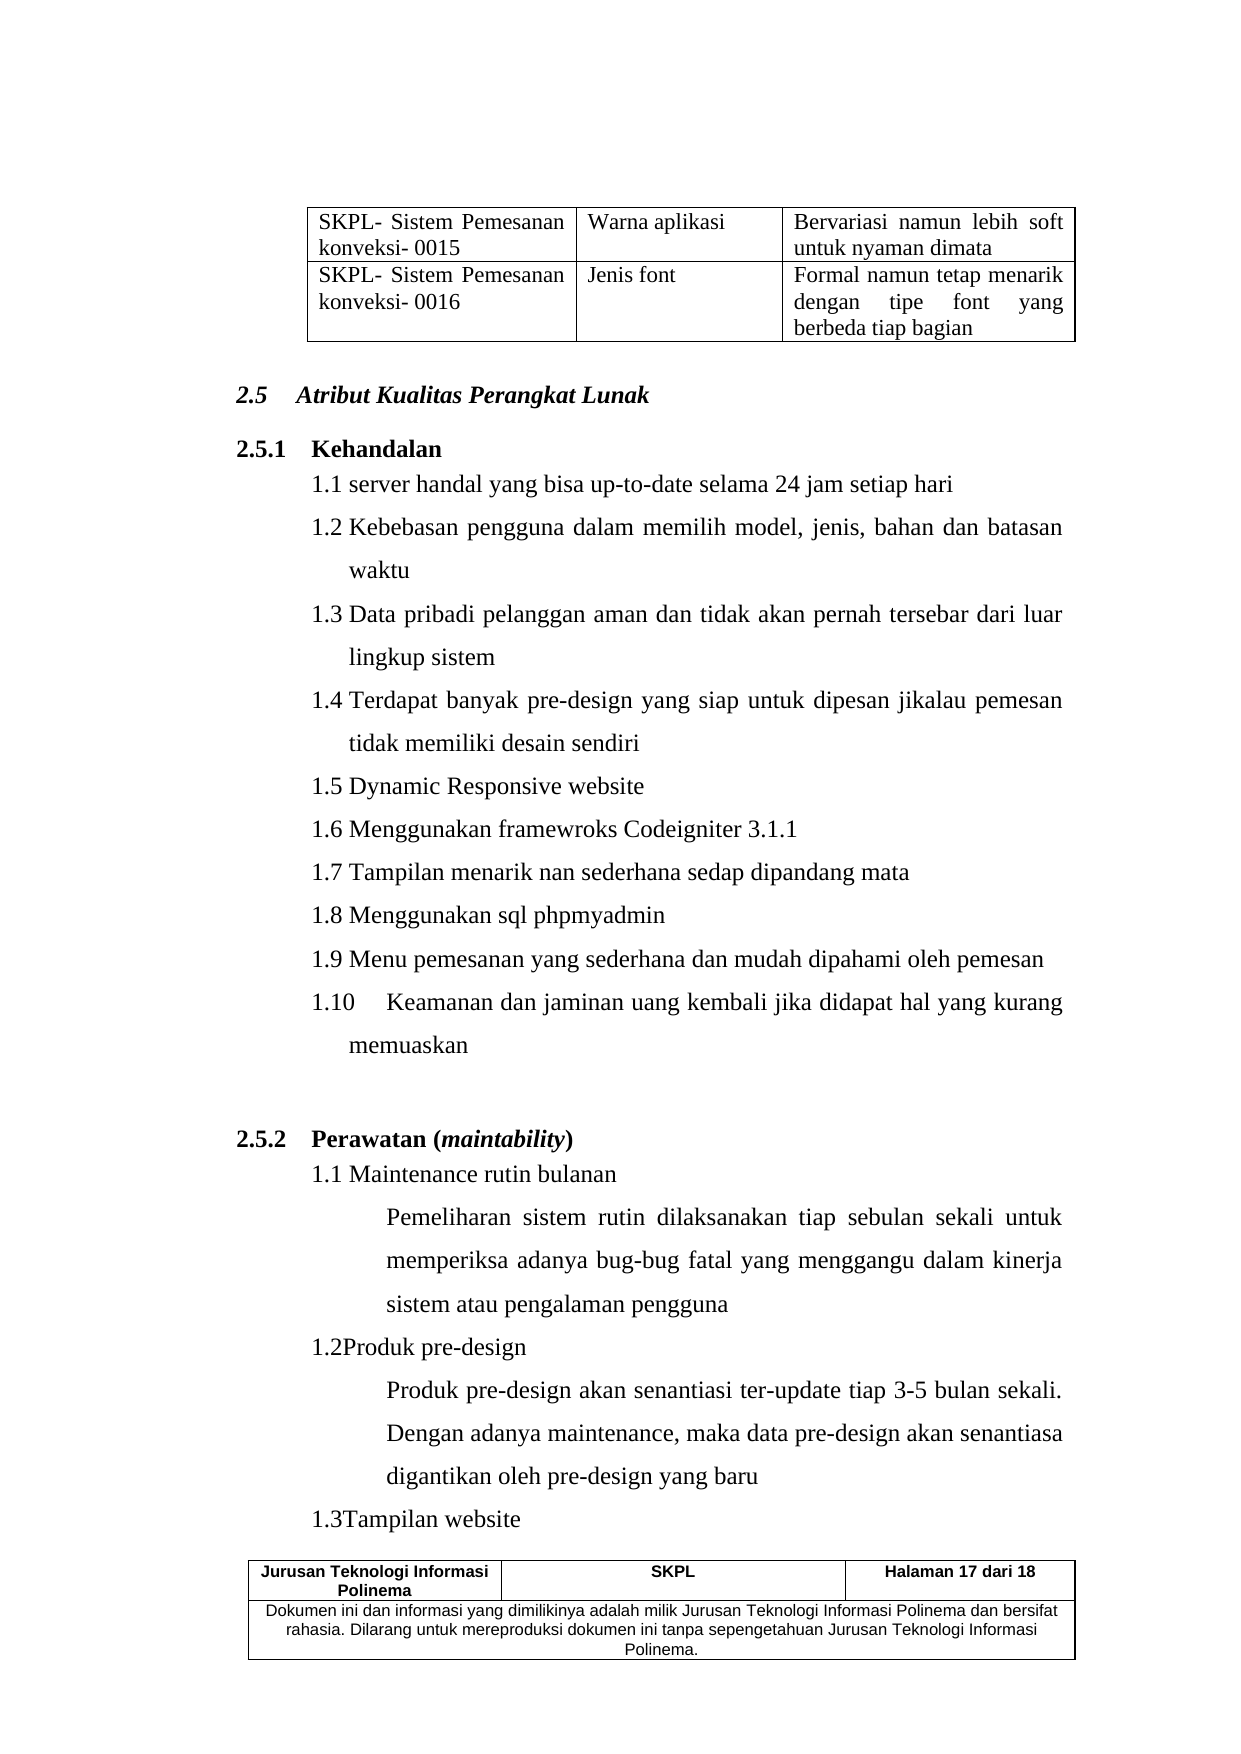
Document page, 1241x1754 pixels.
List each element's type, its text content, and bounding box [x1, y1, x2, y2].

list Dynamic Responsive website [311, 771, 1063, 800]
table_cell Formal namun tetap menarik dengan tipe font yang berbeda tiap bagian [783, 262, 1074, 341]
list Menggunakan sql phpmyadmin [311, 901, 1063, 929]
list Pemeliharan sistem rutin dilaksanakan tiap sebulan sekali untuk memperiksa adanya bug-bug fatal yang menggangu dalam kinerja sistem atau pengalaman pengguna [386, 1202, 1063, 1317]
list Tampilan menarik nan sederhana sedap dipandang mata [311, 857, 1063, 886]
table_cell SKPL- Sistem Pemesanan konveksi- 0016 [308, 262, 576, 341]
text 1.3Tampilan website [311, 1504, 1063, 1533]
list Menu pemesanan yang sederhana dan mudah dipahami oleh pemesan [311, 944, 1063, 972]
table_cell Jenis font [577, 262, 782, 341]
list Terdapat banyak pre-design yang siap untuk dipesan jikalau pemesan tidak memiliki desain sendiri [311, 685, 1063, 757]
list Data pribadi pelanggan aman dan tidak akan pernah tersebar dari luar lingkup sistem [311, 599, 1063, 671]
text 1.2Produk pre-design [311, 1332, 1063, 1361]
list Maintenance rutin bulanan [311, 1159, 1063, 1188]
table_cell SKPL- Sistem Pemesanan konveksi- 0015 [308, 208, 576, 261]
list Menggunakan framewroks Codeigniter 3.1.1 [311, 814, 1063, 843]
list Kebebasan pengguna dalam memilih model, jenis, bahan dan batasan waktu [311, 512, 1063, 584]
subtitle Perawatan (maintability) [236, 1124, 1063, 1153]
subtitle Atribut Kualitas Perangkat Lunak [236, 381, 1063, 409]
table_cell Bervariasi namun lebih soft untuk nyaman dimata [783, 208, 1074, 261]
subtitle Kehandalan [236, 434, 1063, 463]
table_cell Warna aplikasi [577, 208, 782, 261]
list Produk pre-design akan senantiasi ter-update tiap 3-5 bulan sekali. Dengan adanya maintenance, maka data pre-design akan senantiasa digantikan oleh pre-design yang baru [386, 1375, 1063, 1490]
list Keamanan dan jaminan uang kembali jika didapat hal yang kurang memuaskan [311, 987, 1063, 1059]
list server handal yang bisa up-to-date selama 24 jam setiap hari [311, 469, 1063, 498]
